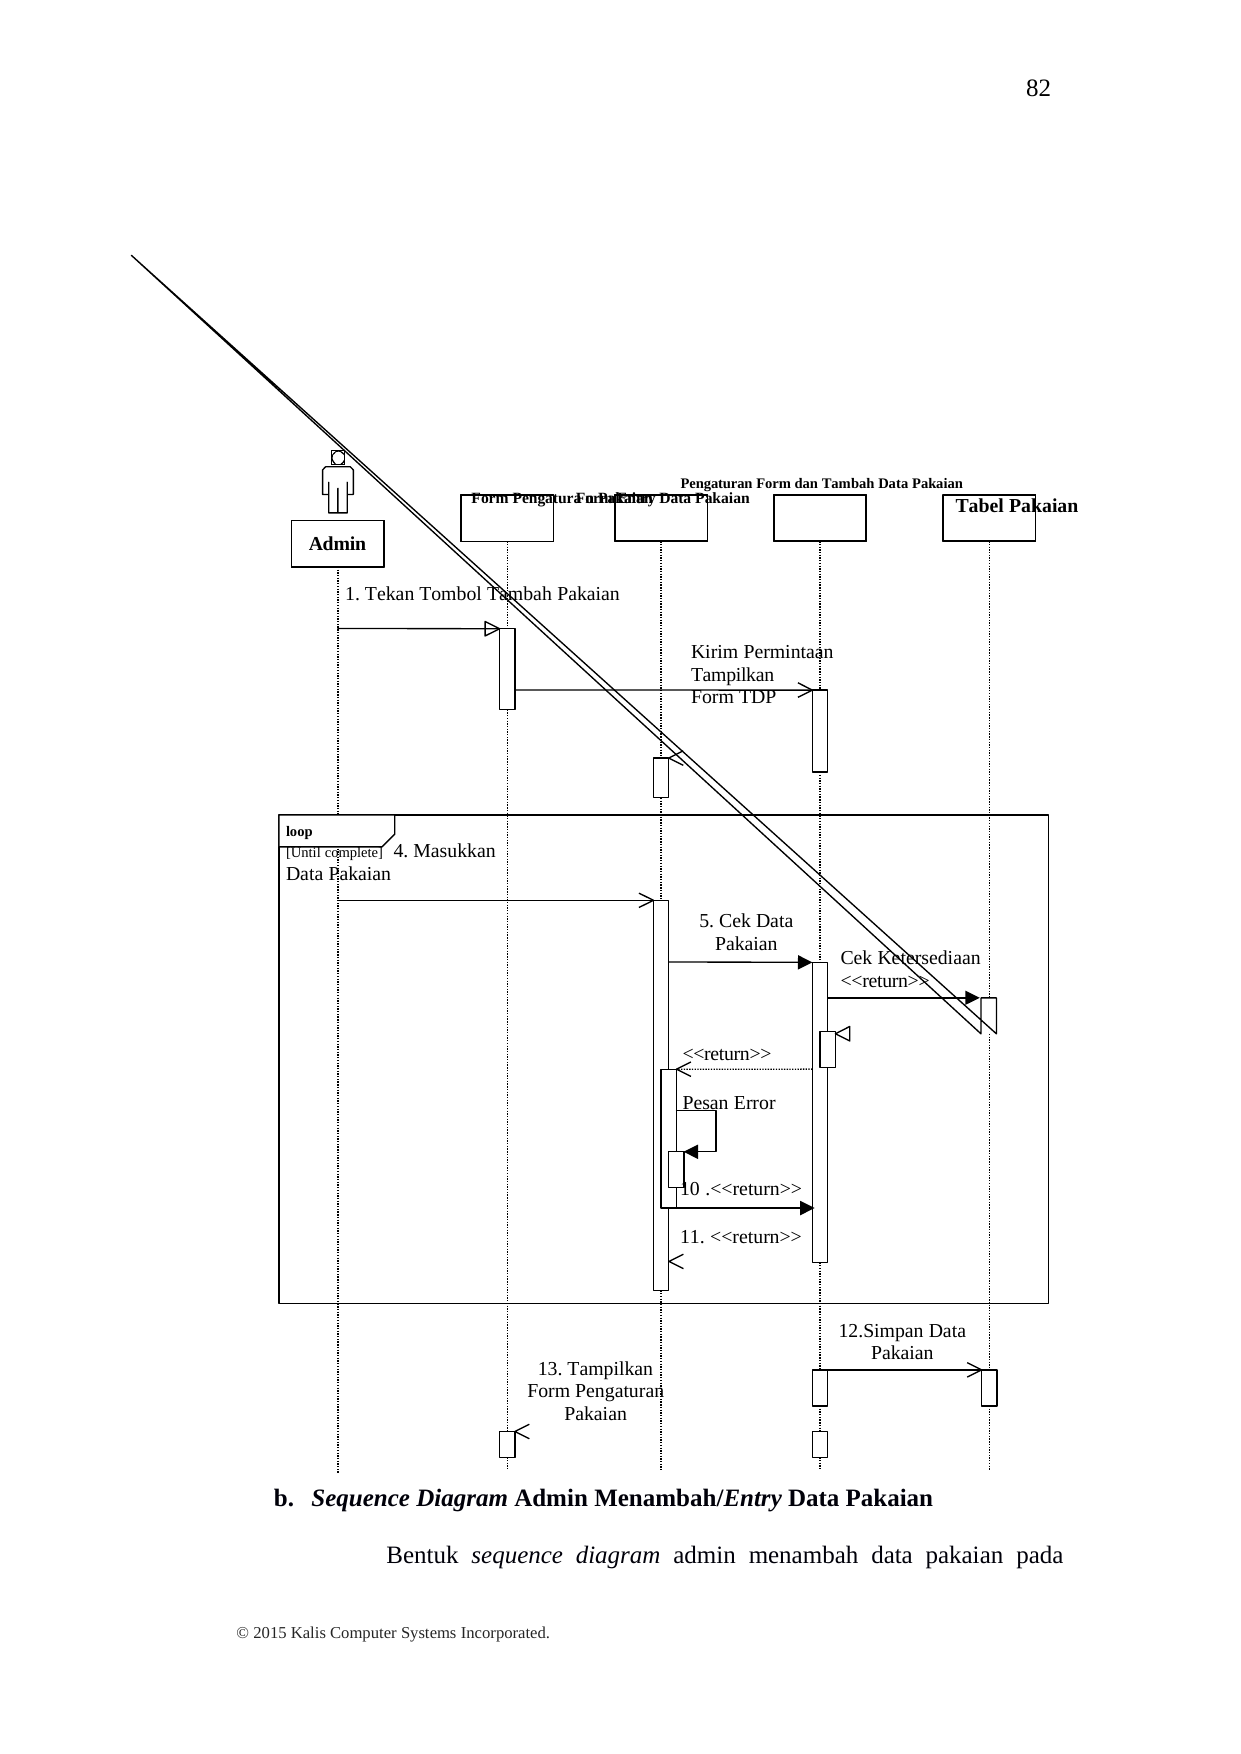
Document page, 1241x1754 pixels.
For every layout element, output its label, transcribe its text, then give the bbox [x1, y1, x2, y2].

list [311, 1517, 1063, 1575]
list Sequence Diagram Admin Menambah/Entry Data Pakaian [274, 234, 1094, 1512]
